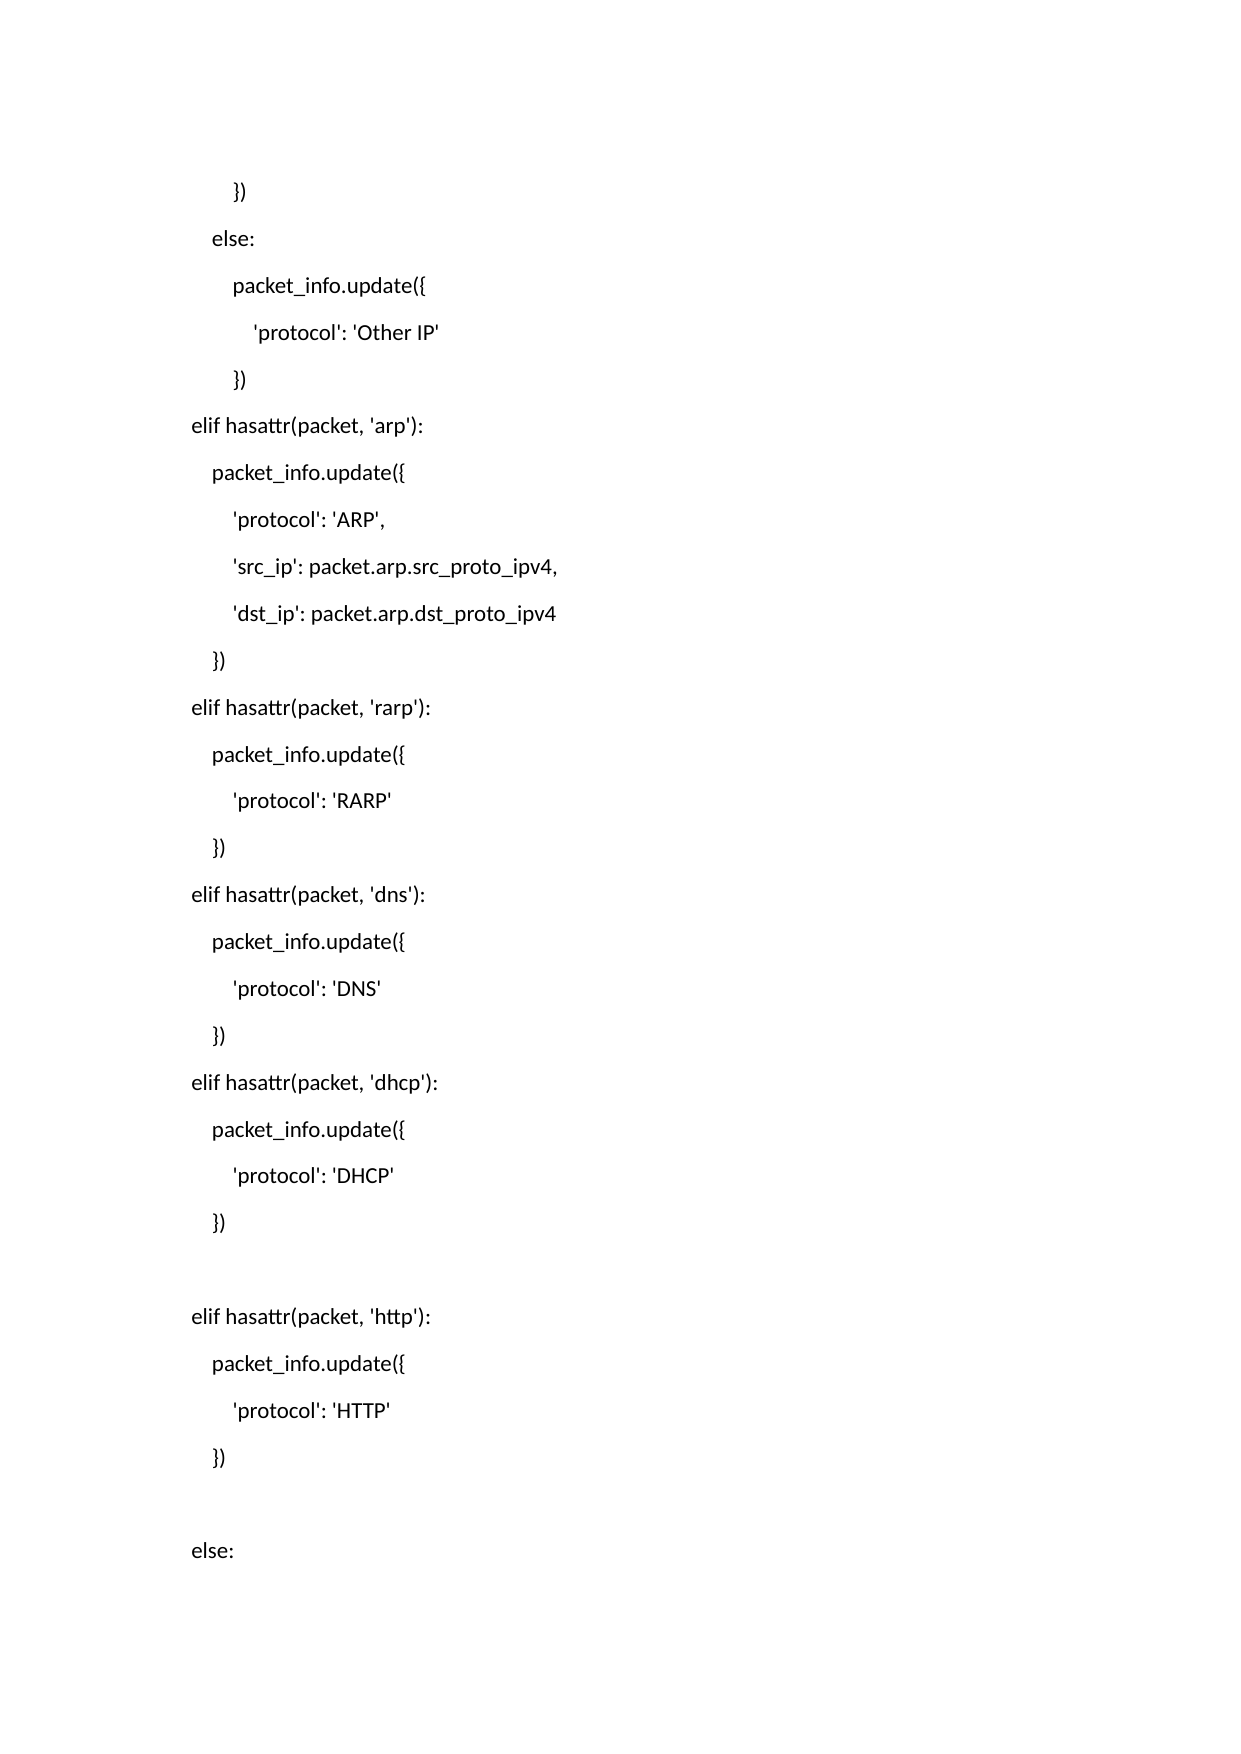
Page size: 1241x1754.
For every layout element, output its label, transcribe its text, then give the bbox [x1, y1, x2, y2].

text 'protocol': 'DHCP' [150, 1162, 1090, 1189]
text 'protocol': 'HTTP' [150, 1396, 1090, 1424]
text elif hasattr(packet, 'arp'): [150, 412, 1090, 439]
text else: [150, 1537, 1090, 1564]
text packet_info.update({ [150, 458, 1090, 486]
text }) [150, 177, 1090, 205]
text packet_info.update({ [150, 927, 1090, 955]
text else: [150, 224, 1090, 252]
text 'src_ip': packet.arp.src_proto_ipv4, [150, 552, 1090, 580]
text packet_info.update({ [150, 1115, 1090, 1143]
text 'protocol': 'DNS' [150, 974, 1090, 1002]
text elif hasattr(packet, 'rarp'): [150, 693, 1090, 721]
text packet_info.update({ [150, 1349, 1090, 1377]
text }) [150, 1208, 1090, 1236]
text elif hasattr(packet, 'dhcp'): [150, 1068, 1090, 1096]
text elif hasattr(packet, 'http'): [150, 1302, 1090, 1330]
text }) [150, 365, 1090, 393]
text elif hasattr(packet, 'dns'): [150, 880, 1090, 908]
text 'protocol': 'ARP', [150, 505, 1090, 533]
text }) [150, 646, 1090, 674]
text }) [150, 1021, 1090, 1049]
text }) [150, 1443, 1090, 1471]
text }) [150, 833, 1090, 861]
text 'protocol': 'Other IP' [150, 318, 1090, 346]
text packet_info.update({ [150, 740, 1090, 768]
text 'dst_ip': packet.arp.dst_proto_ipv4 [150, 599, 1090, 627]
text packet_info.update({ [150, 271, 1090, 299]
text 'protocol': 'RARP' [150, 787, 1090, 814]
